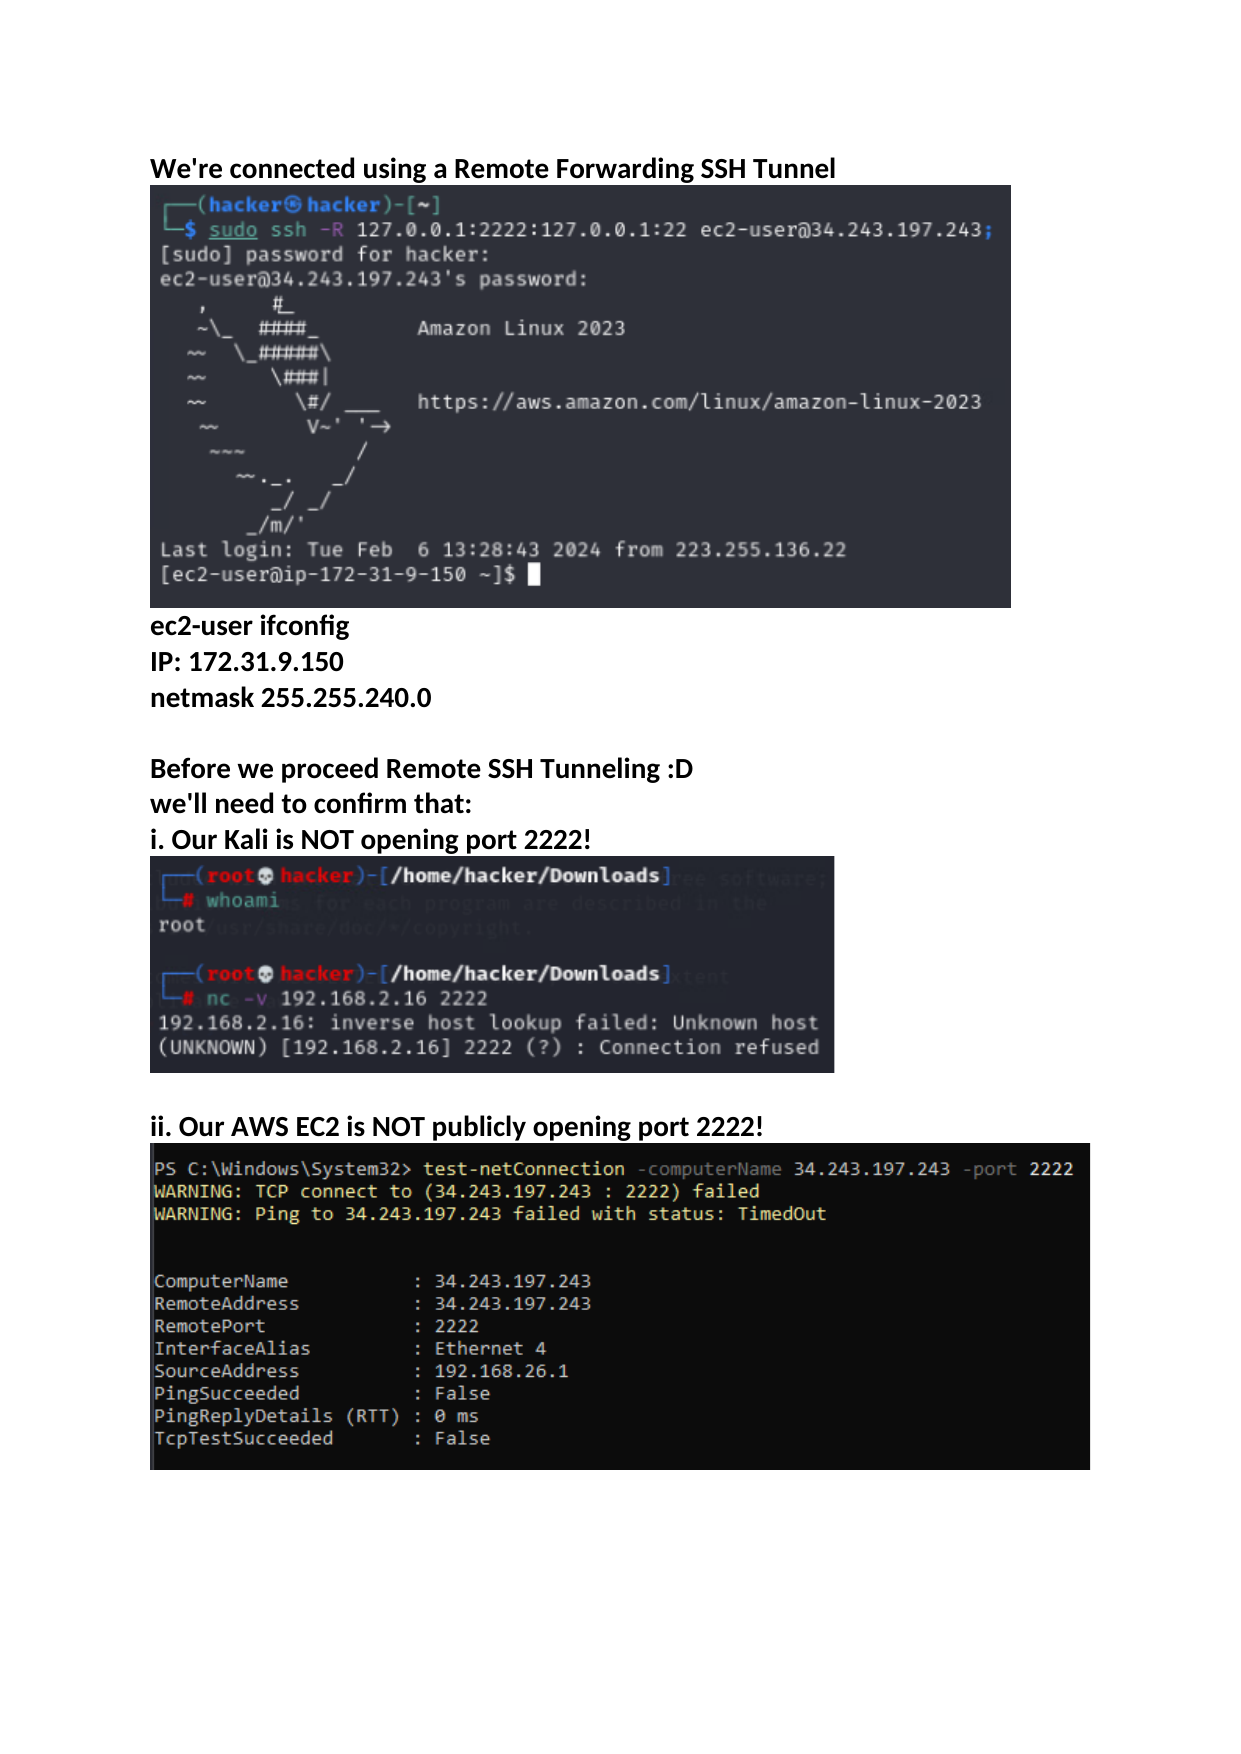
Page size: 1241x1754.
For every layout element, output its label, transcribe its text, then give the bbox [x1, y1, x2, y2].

picture [150, 185, 1011, 608]
text IP: 172.31.9.150 [150, 643, 1090, 679]
text Before we proceed Remote SSH Tunneling :D [150, 750, 1090, 786]
text ec2-user ifconfig [150, 607, 1090, 643]
text We're connected using a Remote Forwarding SSH Tunnel [150, 150, 1090, 186]
picture [150, 856, 835, 1073]
text we'll need to confirm that: [150, 786, 1090, 821]
text ii. Our AWS EC2 is NOT publicly opening port 2222! [150, 1108, 1090, 1143]
picture [150, 1143, 1091, 1470]
text netmask 255.255.240.0 [150, 679, 1090, 714]
text i. Our Kali is NOT opening port 2222! [150, 821, 1090, 857]
